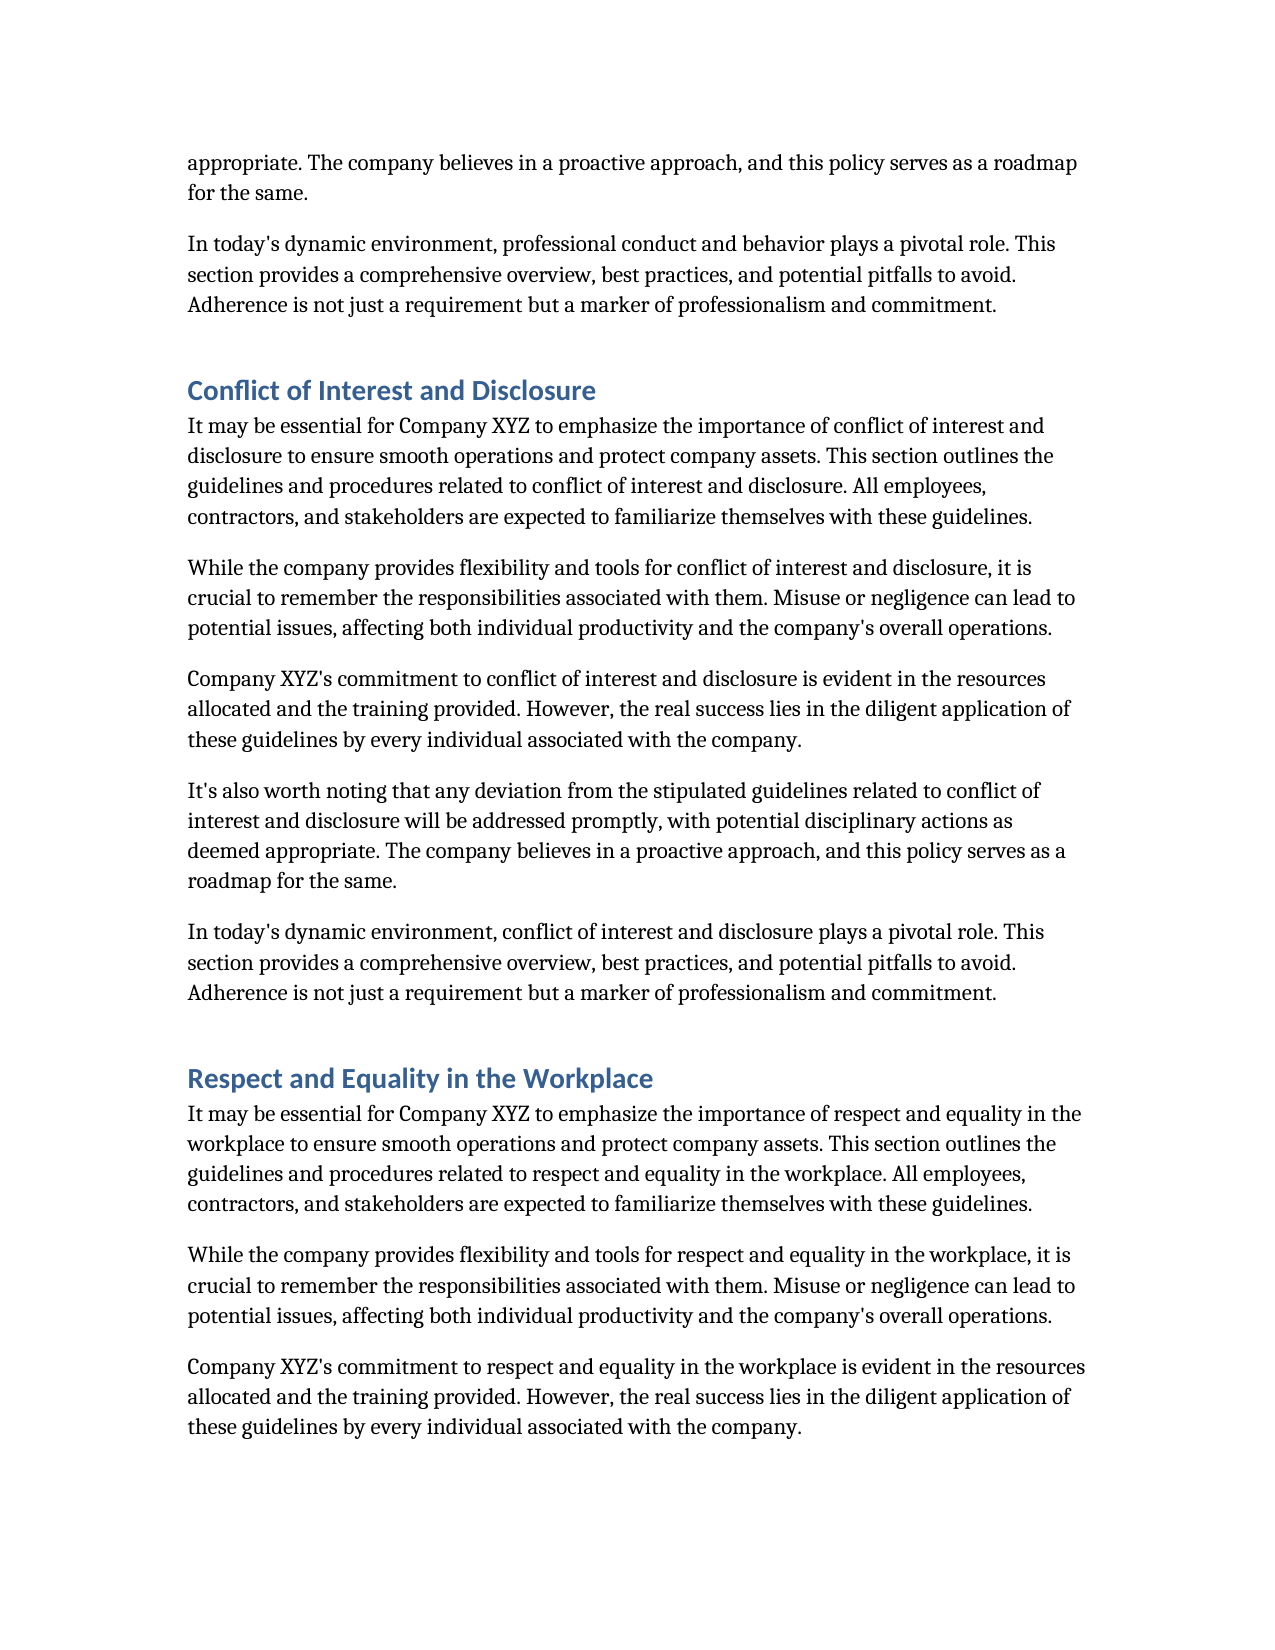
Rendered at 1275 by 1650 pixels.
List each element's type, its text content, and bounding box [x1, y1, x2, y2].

subtitle Conflict of Interest and Disclosure [187, 372, 1087, 407]
text While the company provides flexibility and tools for respect and equality in the workplace, it is crucial to remember the responsibilities associated with them. Misuse or negligence can lead to potential issues, affecting both individual productivity and the company's overall operations. [187, 1242, 1087, 1329]
text It may be essential for Company XYZ to emphasize the importance of conflict of interest and disclosure to ensure smooth operations and protect company assets. This section outlines the guidelines and procedures related to conflict of interest and disclosure. All employees, contractors, and stakeholders are expected to familiarize themselves with these guidelines. [187, 413, 1087, 530]
text It's also worth noting that any deviation from the stipulated guidelines related to conflict of interest and disclosure will be addressed promptly, with potential disciplinary actions as deemed appropriate. The company believes in a proactive approach, and this policy serves as a roadmap for the same. [187, 777, 1087, 894]
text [187, 150, 1087, 207]
text It may be essential for Company XYZ to emphasize the importance of respect and equality in the workplace to ensure smooth operations and protect company assets. This section outlines the guidelines and procedures related to respect and equality in the workplace. All employees, contractors, and stakeholders are expected to familiarize themselves with these guidelines. [187, 1101, 1087, 1218]
subtitle Respect and Equality in the Workplace [187, 1060, 1087, 1095]
text In today's dynamic environment, conflict of interest and disclosure plays a pivotal role. This section provides a comprehensive overview, best practices, and potential pitfalls to avoid. Adherence is not just a requirement but a marker of professionalism and commitment. [187, 919, 1087, 1006]
text Company XYZ's commitment to conflict of interest and disclosure is evident in the resources allocated and the training provided. However, the real success lies in the diligent application of these guidelines by every individual associated with the company. [187, 666, 1087, 753]
text Company XYZ's commitment to respect and equality in the workplace is evident in the resources allocated and the training provided. However, the real success lies in the diligent application of these guidelines by every individual associated with the company. [187, 1354, 1087, 1441]
text While the company provides flexibility and tools for conflict of interest and disclosure, it is crucial to remember the responsibilities associated with them. Misuse or negligence can lead to potential issues, affecting both individual productivity and the company's overall operations. [187, 554, 1087, 641]
text In today's dynamic environment, professional conduct and behavior plays a pivotal role. This section provides a comprehensive overview, best practices, and potential pitfalls to avoid. Adherence is not just a requirement but a marker of professionalism and commitment. [187, 231, 1087, 318]
